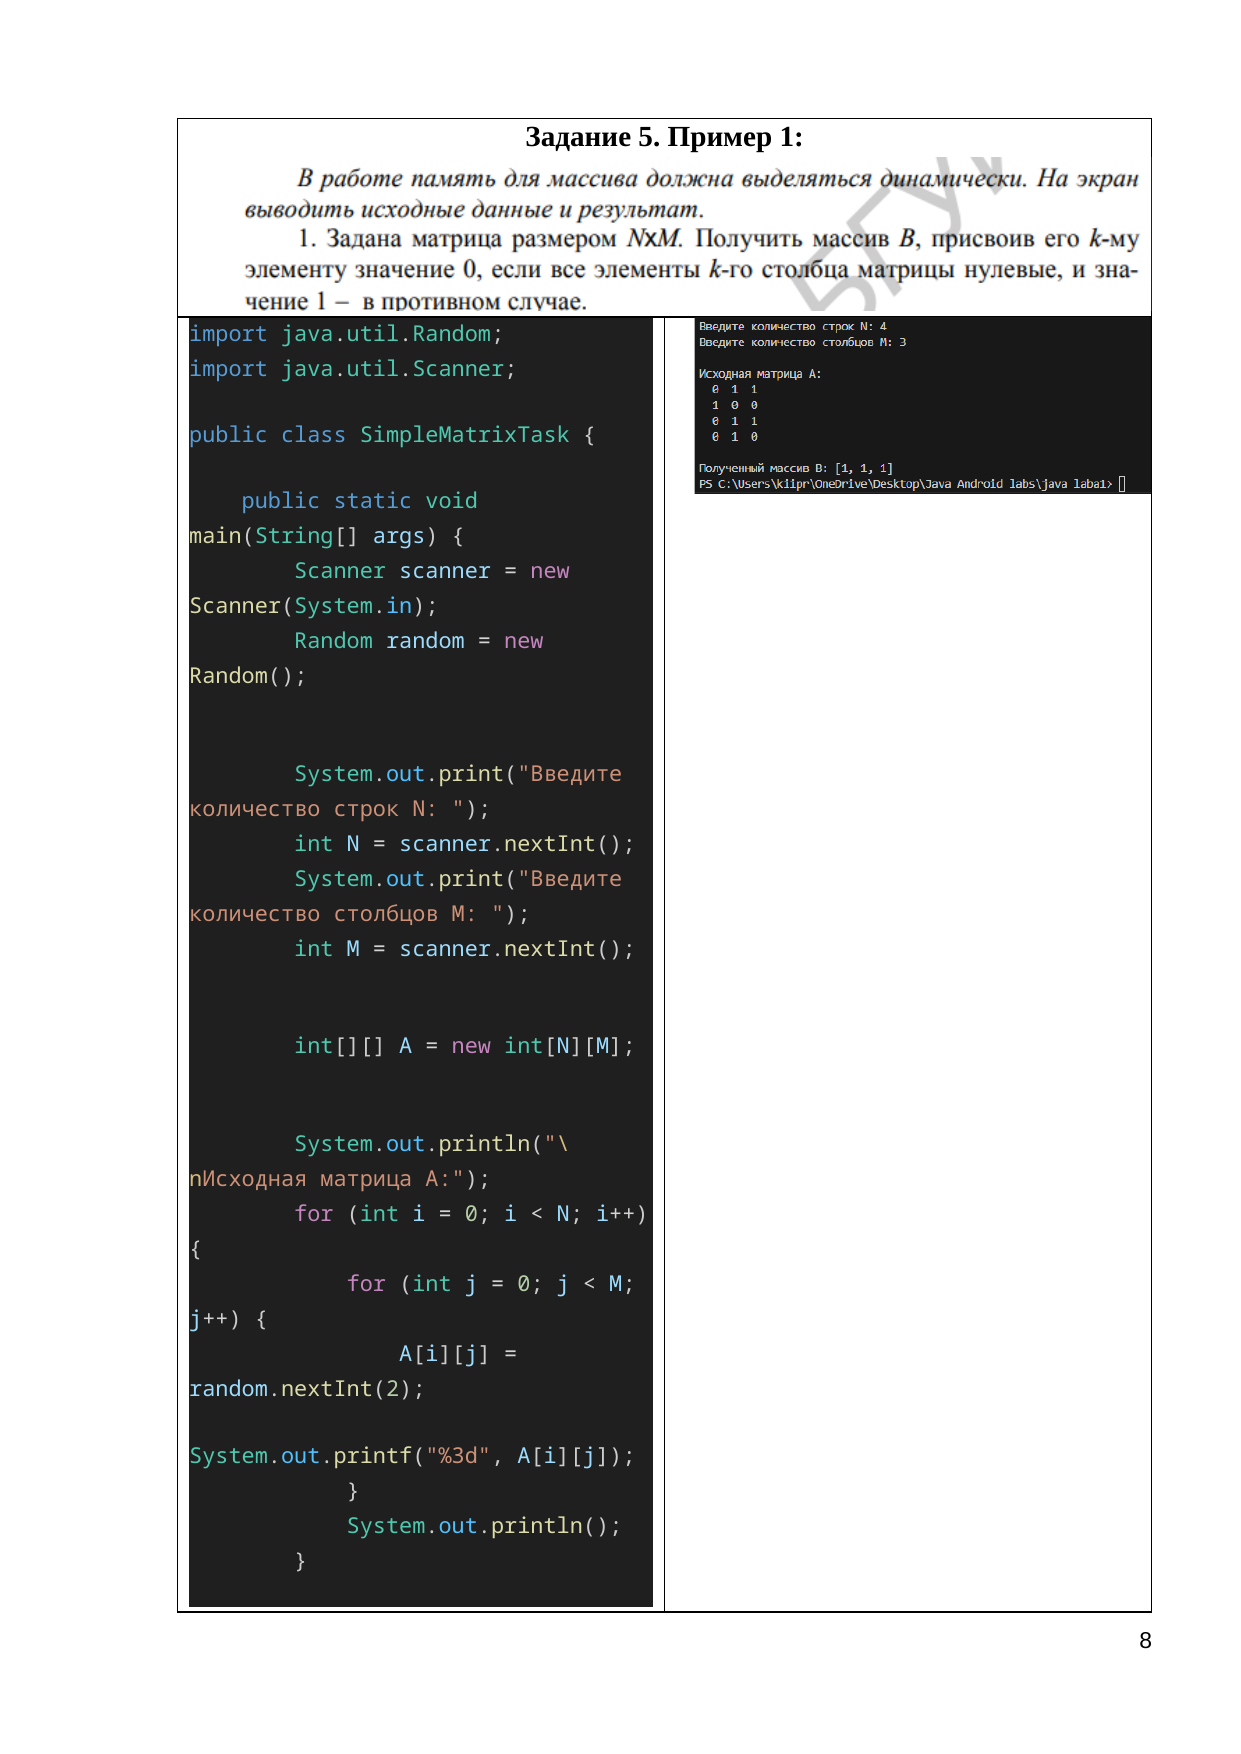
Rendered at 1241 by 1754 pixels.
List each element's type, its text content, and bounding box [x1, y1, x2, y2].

table_cell Задание 5. Пример 1: [178, 119, 1151, 316]
table_cell [665, 318, 1151, 1611]
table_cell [178, 318, 664, 1611]
